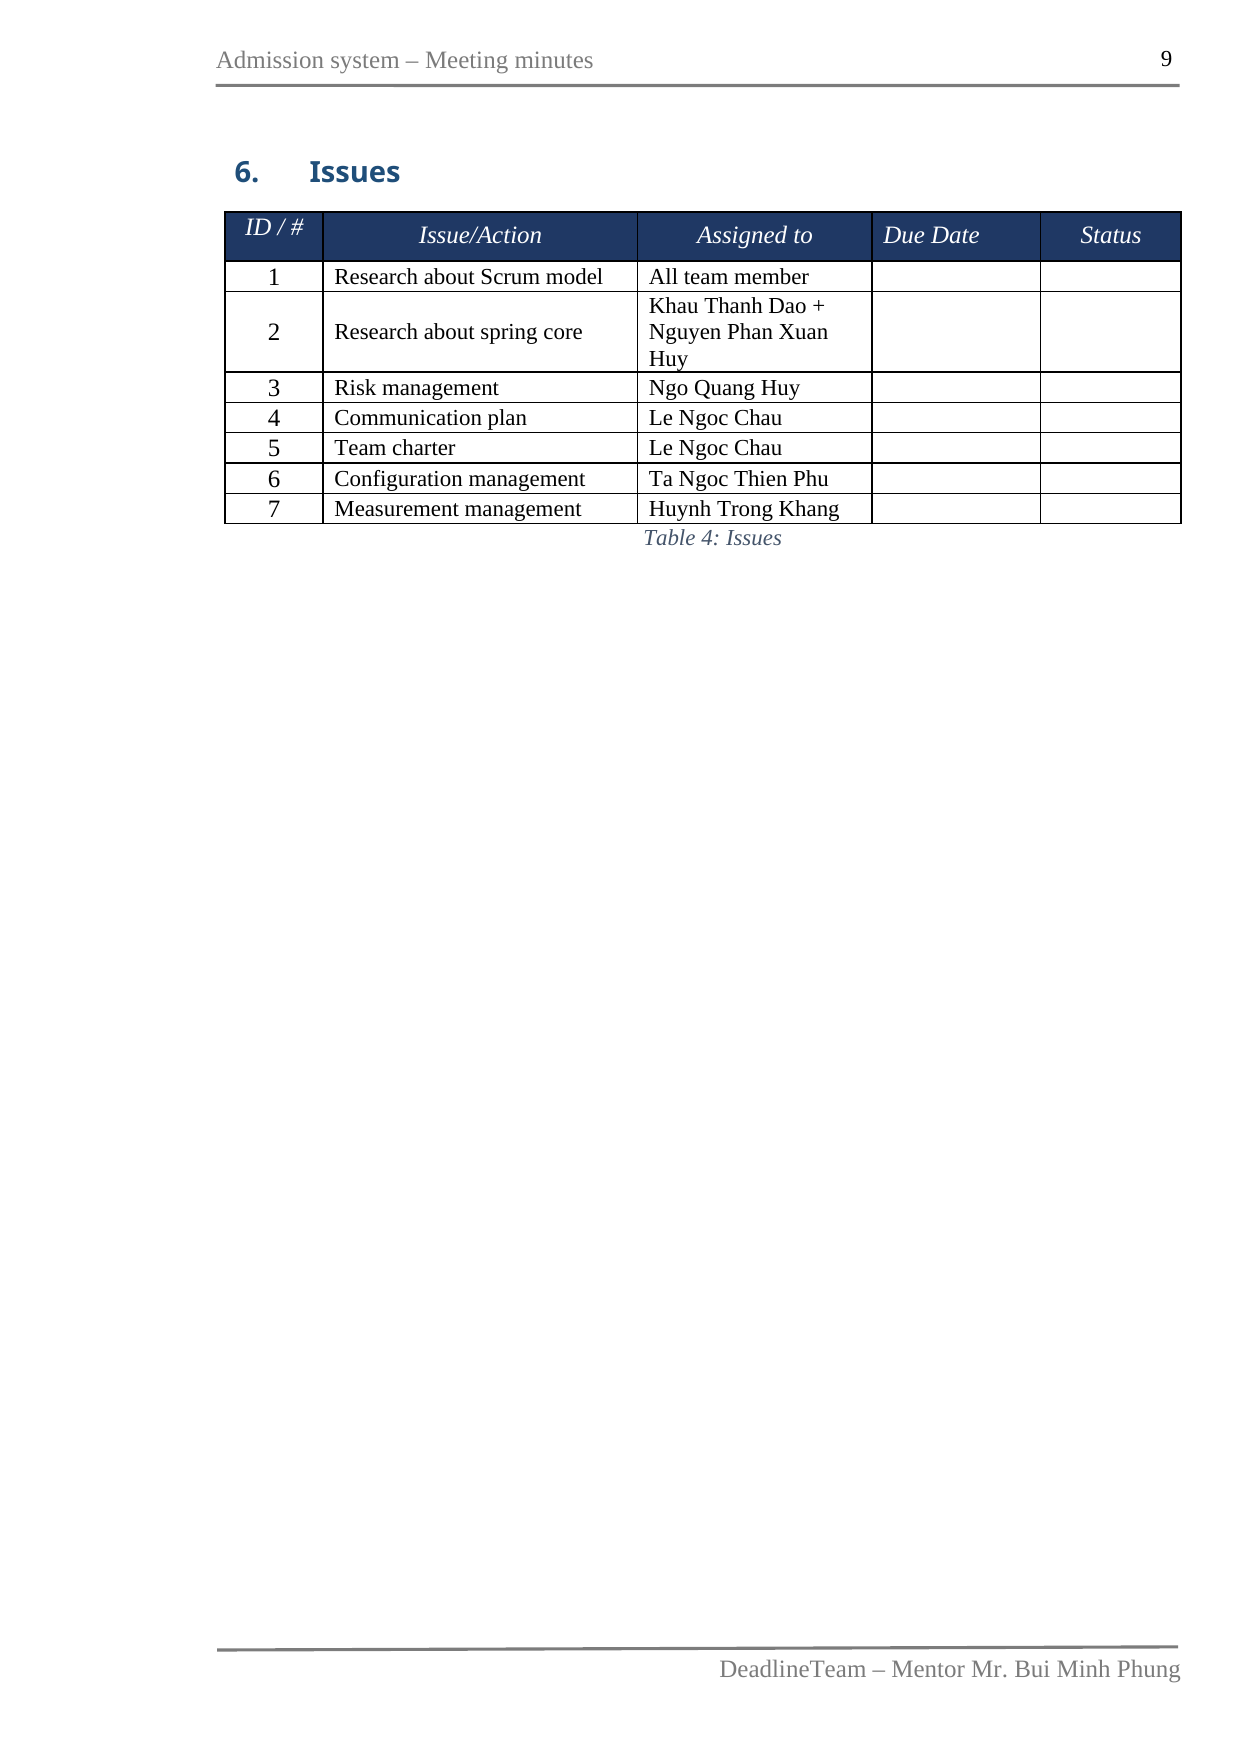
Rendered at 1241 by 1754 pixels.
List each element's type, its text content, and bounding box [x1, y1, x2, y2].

table_cell Research about spring core [324, 292, 637, 371]
table_cell [873, 403, 1040, 432]
table_cell Ngo Quang Huy [638, 373, 871, 401]
table_cell Research about Scrum model [324, 262, 637, 291]
table_cell Risk management [324, 373, 637, 401]
table_cell [873, 494, 1040, 523]
text Table 4: Issues [234, 524, 1191, 551]
table_header Issue/Action [324, 213, 637, 260]
table_cell Le Ngoc Chau [638, 433, 871, 462]
table_cell [873, 433, 1040, 462]
table_cell 2 [226, 292, 322, 371]
table_cell [1041, 403, 1180, 432]
table_cell [1041, 433, 1180, 462]
table_cell All team member [638, 262, 871, 291]
table_cell 7 [226, 494, 322, 523]
table_cell [1041, 494, 1180, 523]
table_header Due Date [873, 213, 1040, 260]
table_cell [873, 292, 1040, 371]
subtitle Issues [234, 151, 1191, 191]
table_cell [1041, 464, 1180, 492]
table_header ID / # [226, 213, 322, 260]
table_cell 6 [226, 464, 322, 492]
table_cell Ta Ngoc Thien Phu [638, 464, 871, 492]
table_cell Communication plan [324, 403, 637, 432]
table_cell Huynh Trong Khang [638, 494, 871, 523]
table_cell [873, 373, 1040, 401]
table_cell [1041, 262, 1180, 291]
table_cell 4 [226, 403, 322, 432]
table_cell [1041, 292, 1180, 371]
table_cell Measurement management [324, 494, 637, 523]
table_cell Le Ngoc Chau [638, 403, 871, 432]
table_cell Khau Thanh Dao + Nguyen Phan Xuan Huy [638, 292, 871, 371]
table_cell [873, 464, 1040, 492]
table_cell [873, 262, 1040, 291]
table_cell Configuration management [324, 464, 637, 492]
table_cell 3 [226, 373, 322, 401]
table_header Assigned to [638, 213, 871, 260]
table_cell Team charter [324, 433, 637, 462]
table_cell 5 [226, 433, 322, 462]
table_header Status [1041, 213, 1180, 260]
table_cell [1041, 373, 1180, 401]
table_cell 1 [226, 262, 322, 291]
